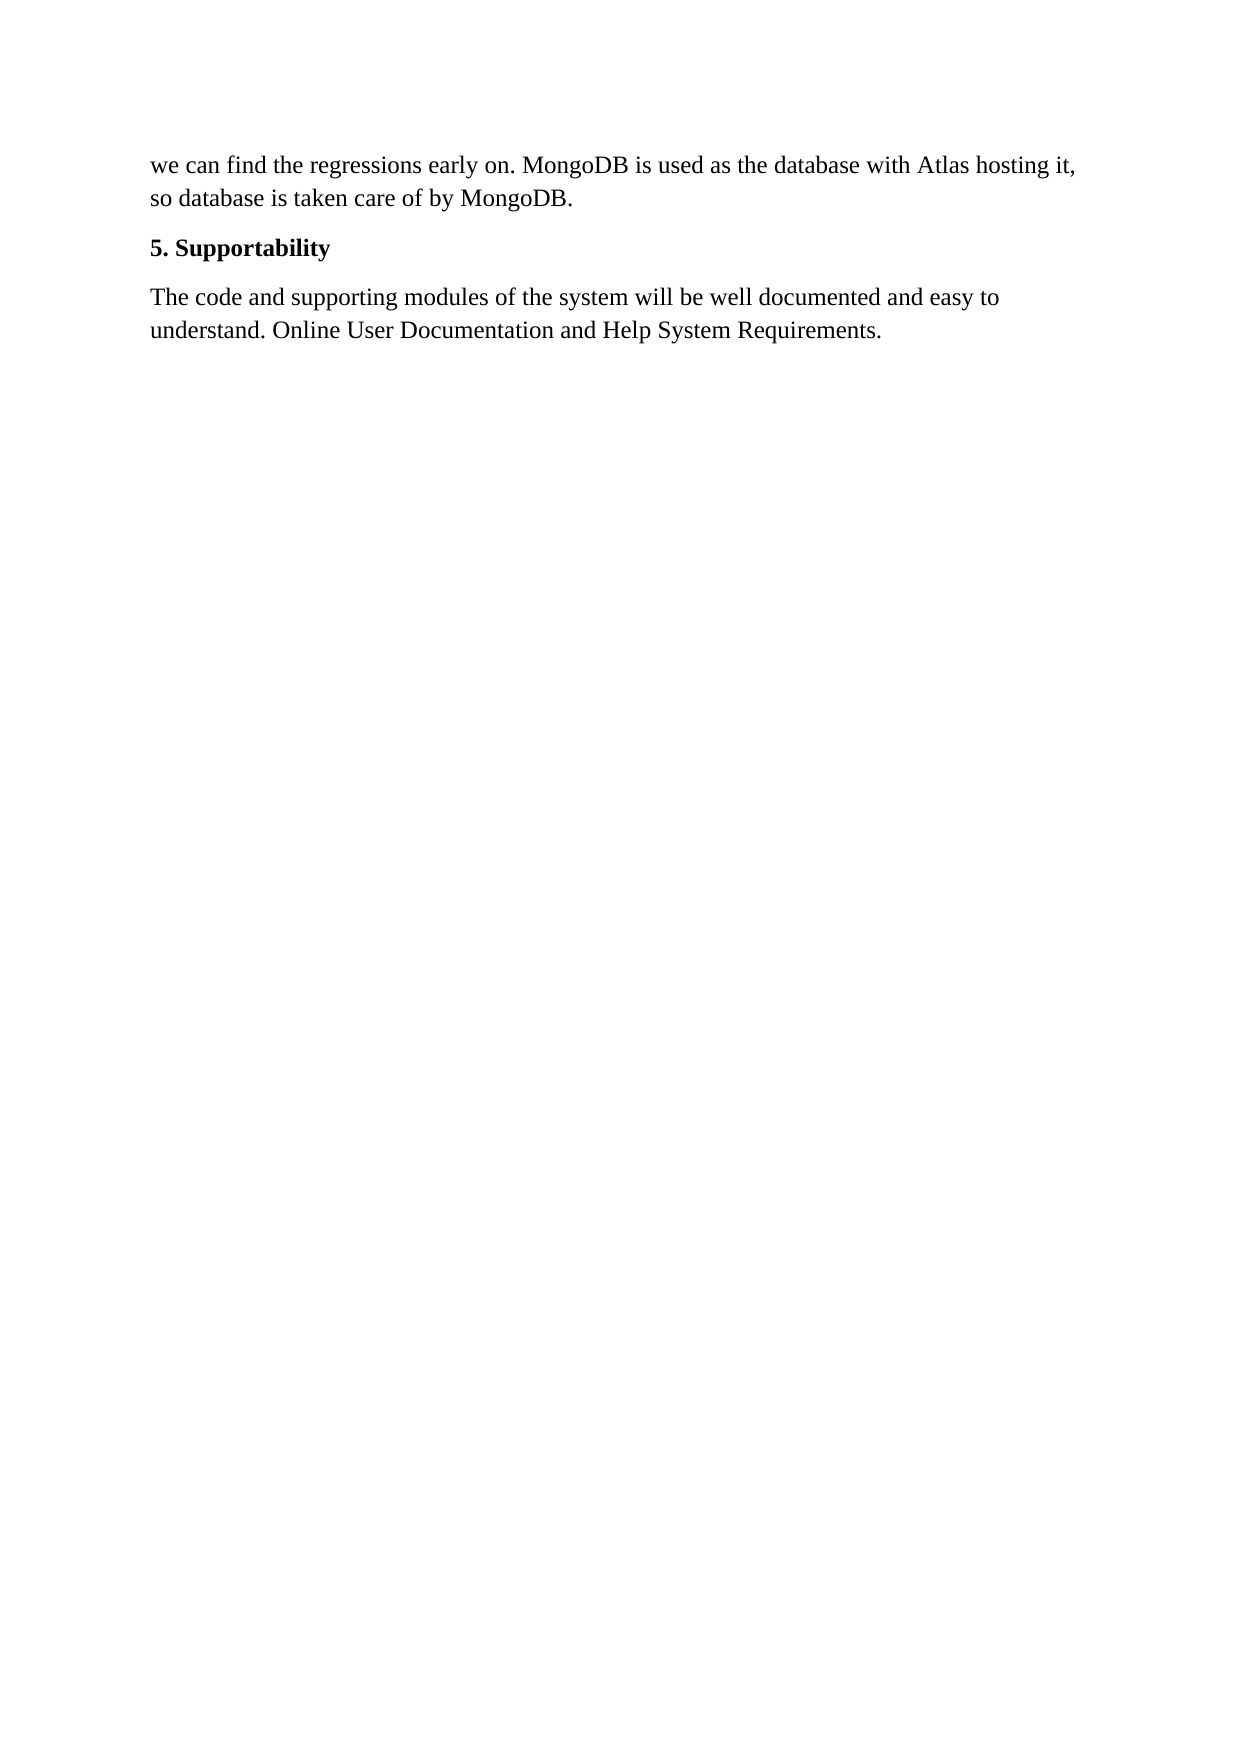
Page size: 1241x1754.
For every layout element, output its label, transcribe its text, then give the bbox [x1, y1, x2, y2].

text The code and supporting modules of the system will be well documented and easy to understand. Online User Documentation and Help System Requirements. [150, 282, 1090, 344]
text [150, 150, 1090, 212]
text 5. Supportability [150, 233, 1090, 261]
